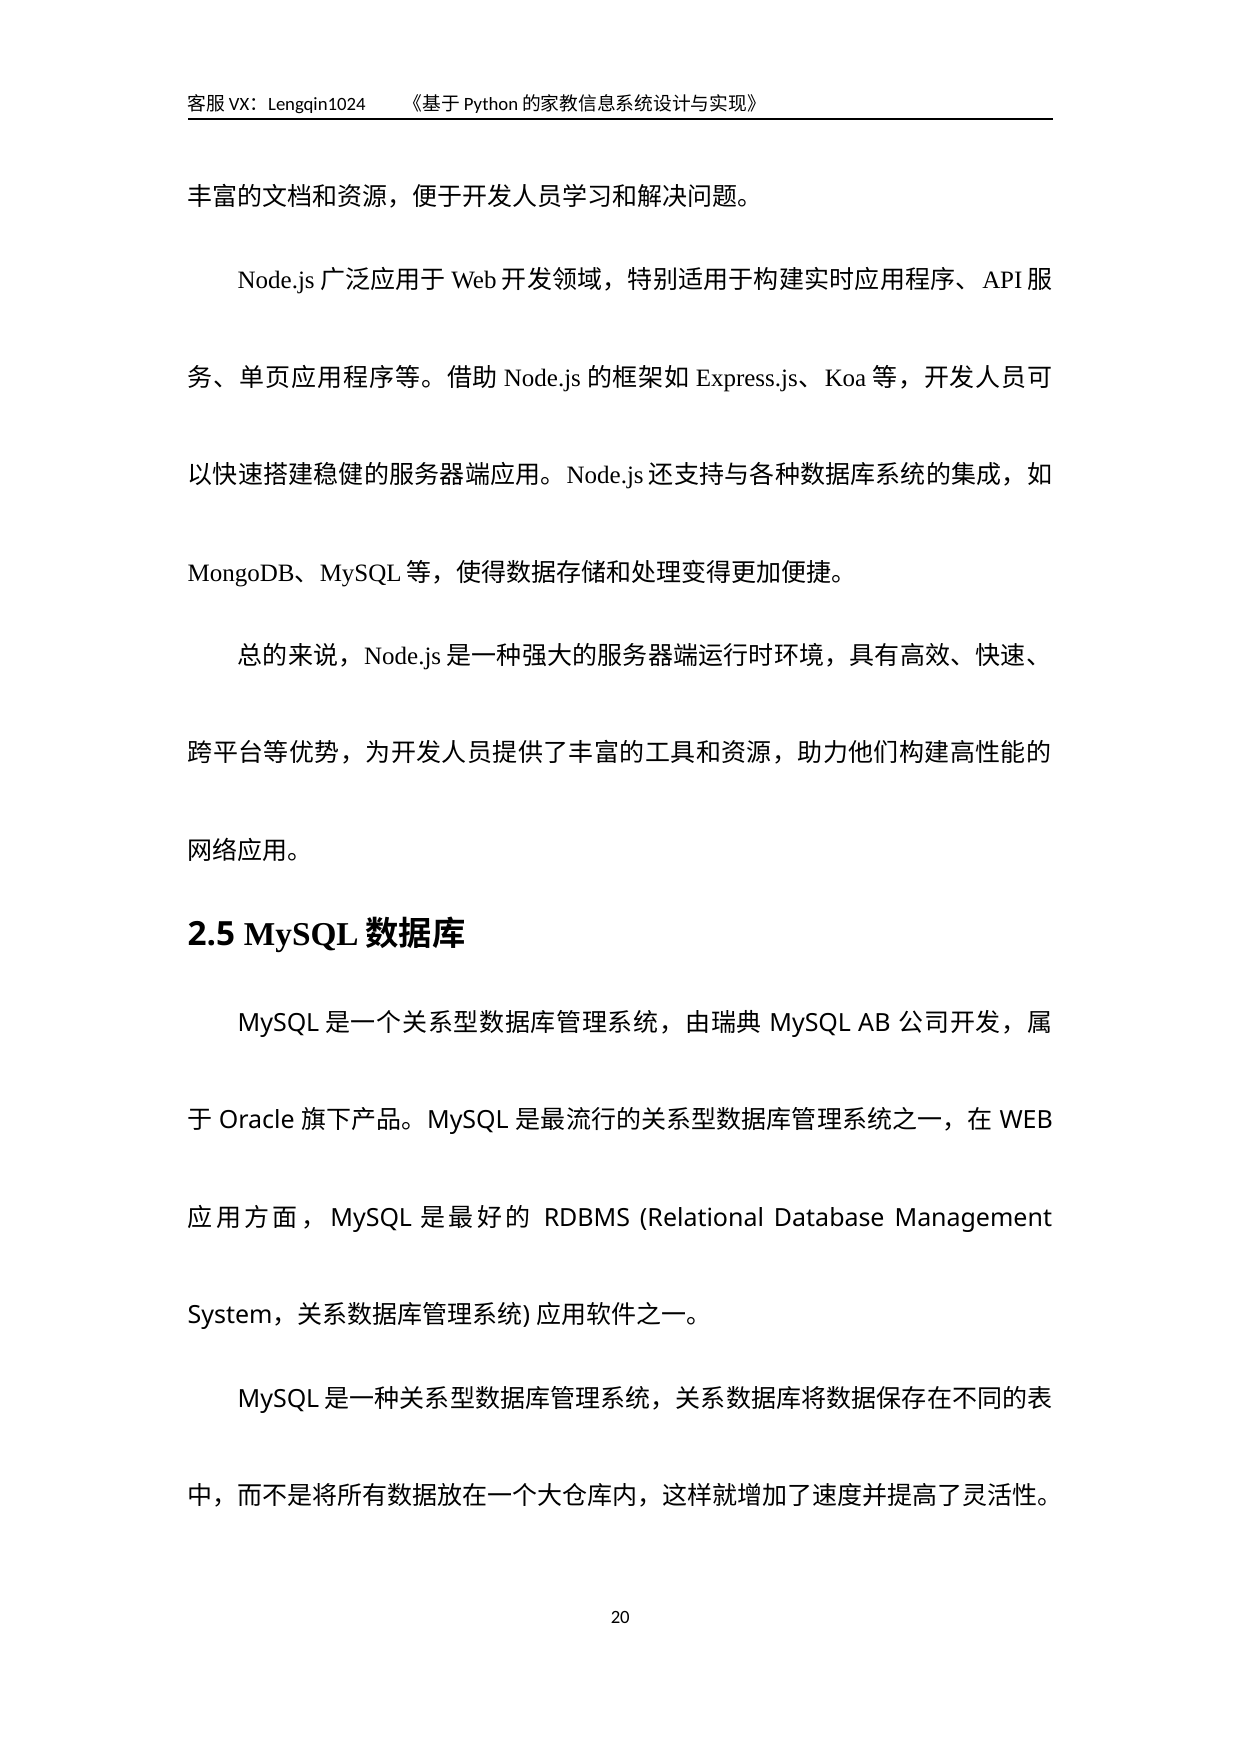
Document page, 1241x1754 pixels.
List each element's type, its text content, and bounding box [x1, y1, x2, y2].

subtitle MySQL数据库 [187, 899, 1053, 964]
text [187, 162, 1053, 227]
text MySQL是一种关系型数据库管理系统，关系数据库将数据保存在不同的表中，而不是将所有数据放在一个大仓库内，这样就增加了速度并提高了灵活性。 [187, 1364, 1053, 1526]
text 总的来说，Node.js是一种强大的服务器端运行时环境，具有高效、快速、跨平台等优势，为开发人员提供了丰富的工具和资源，助力他们构建高性能的网络应用。 [187, 621, 1053, 881]
text MySQL是一个关系型数据库管理系统，由瑞典MySQL AB 公司开发，属于 Oracle 旗下产品。MySQL 是最流行的关系型数据库管理系统之一，在 WEB 应用方面，MySQL是最好的 RDBMS (Relational Database Management System，关系数据库管理系统) 应用软件之一。 [187, 988, 1053, 1346]
text Node.js广泛应用于Web开发领域，特别适用于构建实时应用程序、API服务、单页应用程序等。借助Node.js的框架如Express.js、Koa等，开发人员可以快速搭建稳健的服务器端应用。Node.js还支持与各种数据库系统的集成，如MongoDB、MySQL等，使得数据存储和处理变得更加便捷。 [187, 245, 1053, 603]
